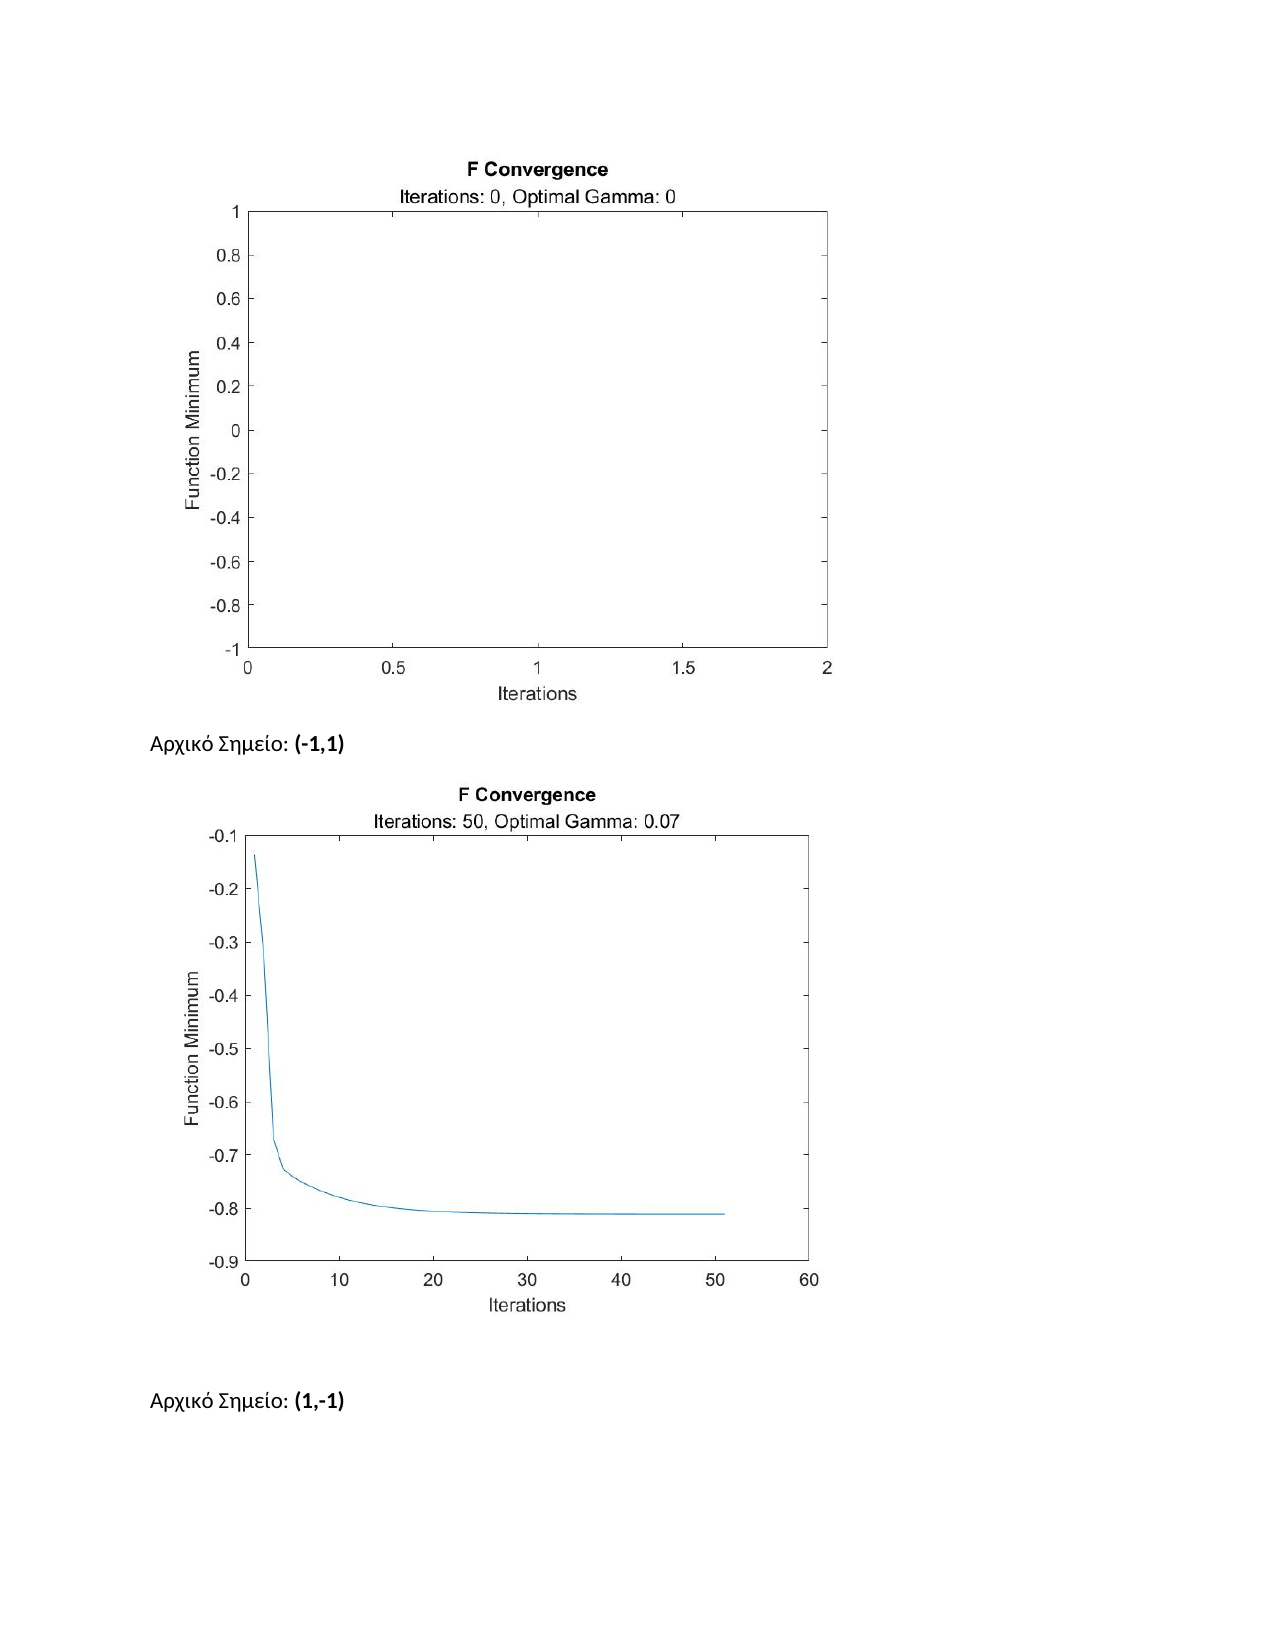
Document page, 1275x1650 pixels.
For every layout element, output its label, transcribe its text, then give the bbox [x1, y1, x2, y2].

picture [150, 775, 878, 1321]
text Αρχικό Σημείο: (1,-1) [150, 1386, 1125, 1414]
picture [150, 150, 898, 710]
text Αρχικό Σημείο: (-1,1) [150, 729, 1125, 757]
